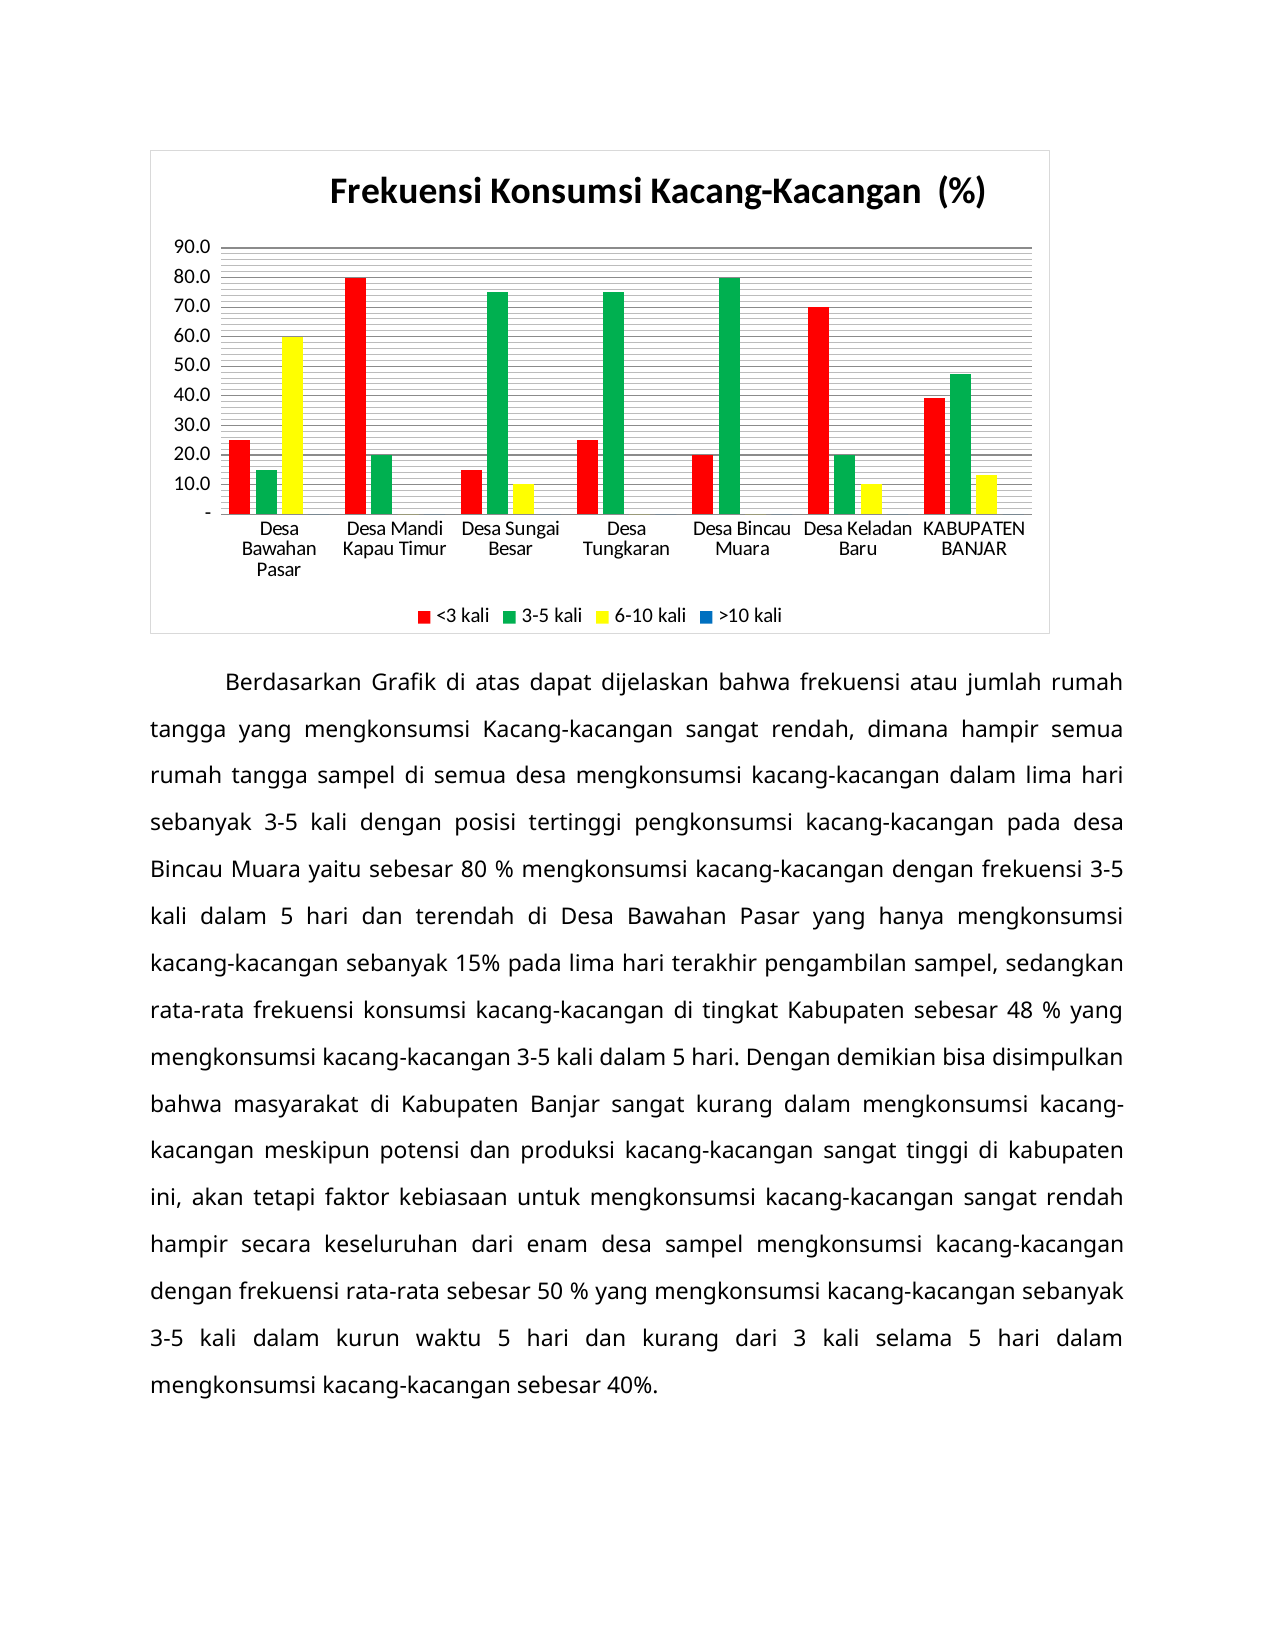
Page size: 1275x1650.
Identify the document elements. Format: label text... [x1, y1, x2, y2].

text Berdasarkan Grafik di atas dapat dijelaskan bahwa frekuensi atau jumlah rumah tangga yang mengkonsumsi Kacang-kacangan sangat rendah, dimana hampir semua rumah tangga sampel di semua desa mengkonsumsi kacang-kacangan dalam lima hari sebanyak 3-5 kali dengan posisi tertinggi pengkonsumsi kacang-kacangan pada desa Bincau Muara yaitu sebesar 80 % mengkonsumsi kacang-kacangan dengan frekuensi 3-5 kali dalam 5 hari dan terendah di Desa Bawahan Pasar yang hanya mengkonsumsi kacang-kacangan sebanyak 15% pada lima hari terakhir pengambilan sampel, sedangkan rata-rata frekuensi konsumsi kacang-kacangan di tingkat Kabupaten sebesar 48 % yang mengkonsumsi kacang-kacangan 3-5 kali dalam 5 hari. Dengan demikian bisa disimpulkan bahwa masyarakat di Kabupaten Banjar sangat kurang dalam mengkonsumsi kacang-kacangan meskipun potensi dan produksi kacang-kacangan sangat tinggi di kabupaten ini, akan tetapi faktor kebiasaan untuk mengkonsumsi kacang-kacangan sangat rendah hampir secara keseluruhan dari enam desa sampel mengkonsumsi kacang-kacangan dengan frekuensi rata-rata sebesar 50 % yang mengkonsumsi kacang-kacangan sebanyak 3-5 kali dalam kurun waktu 5 hari dan kurang dari 3 kali selama 5 hari dalam mengkonsumsi kacang-kacangan sebesar 40%. [150, 666, 1125, 1400]
